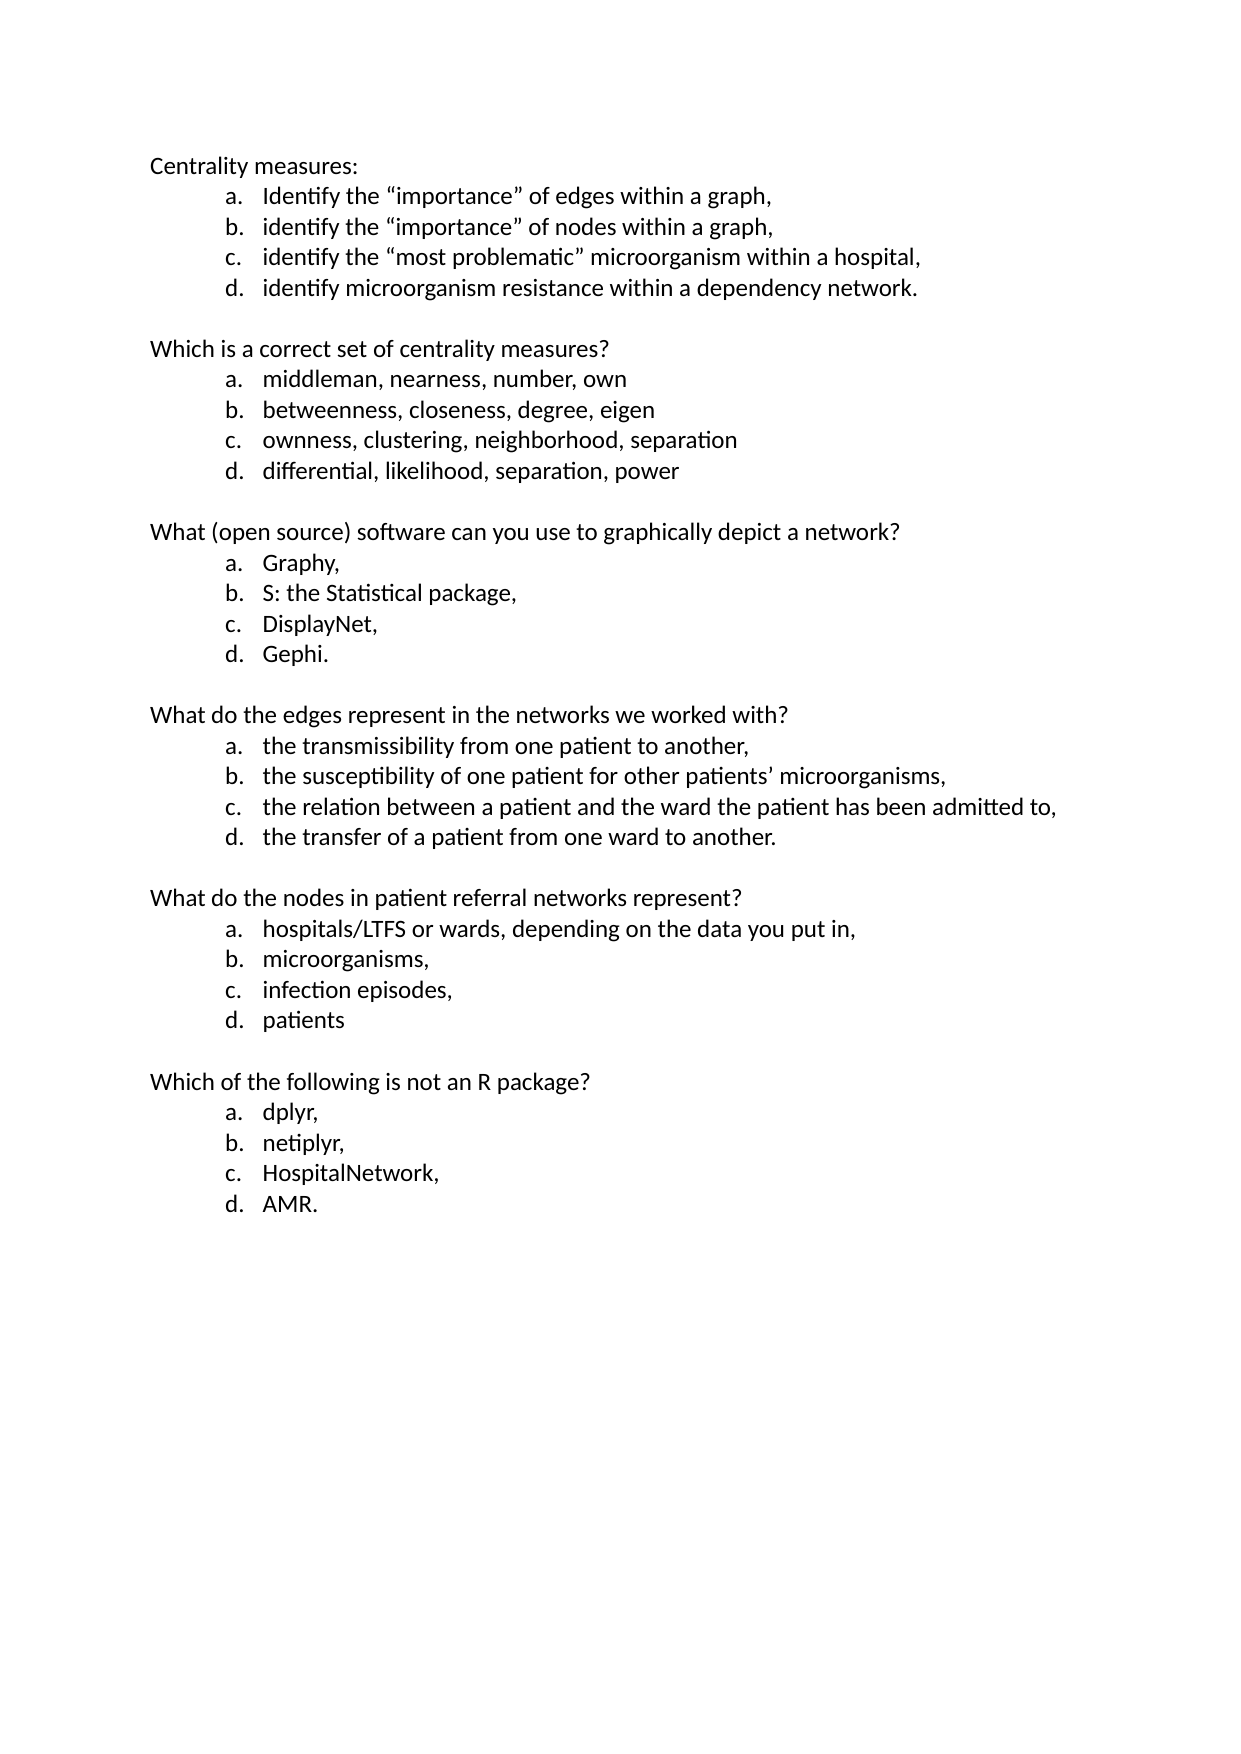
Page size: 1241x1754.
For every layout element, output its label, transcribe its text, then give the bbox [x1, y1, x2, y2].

list ownness, clustering, neighborhood, separation [225, 425, 1090, 455]
list the transfer of a patient from one ward to another. [225, 821, 1090, 852]
list dplyr, [225, 1096, 1090, 1127]
list Identify the “importance” of edges within a graph, [225, 181, 1090, 211]
text What do the edges represent in the networks we worked with? [150, 699, 1090, 730]
list the susceptibility of one patient for other patients’ microorganisms, [225, 760, 1090, 791]
list patients [225, 1004, 1090, 1035]
list DisplayNet, [225, 608, 1090, 638]
list Gephi. [225, 638, 1090, 669]
list middleman, nearness, number, own [225, 364, 1090, 394]
text Which of the following is not an R package? [150, 1066, 1090, 1096]
text Which is a correct set of centrality measures? [150, 333, 1090, 364]
list betweenness, closeness, degree, eigen [225, 394, 1090, 425]
text What (open source) software can you use to graphically depict a network? [150, 516, 1090, 547]
list netiplyr, [225, 1127, 1090, 1157]
list HospitalNetwork, [225, 1157, 1090, 1188]
list hospitals/LTFS or wards, depending on the data you put in, [225, 913, 1090, 943]
list Graphy, [225, 547, 1090, 577]
list the transmissibility from one patient to another, [225, 730, 1090, 760]
list infection episodes, [225, 974, 1090, 1004]
text What do the nodes in patient referral networks represent? [150, 882, 1090, 913]
text Centrality measures: [150, 150, 1090, 181]
list identify microorganism resistance within a dependency network. [225, 272, 1090, 303]
list differential, likelihood, separation, power [225, 455, 1090, 486]
list the relation between a patient and the ward the patient has been admitted to, [225, 791, 1090, 821]
list identify the “most problematic” microorganism within a hospital, [225, 242, 1090, 272]
list microorganisms, [225, 943, 1090, 974]
list identify the “importance” of nodes within a graph, [225, 211, 1090, 242]
list AMR. [225, 1188, 1090, 1218]
list S: the Statistical package, [225, 577, 1090, 608]
